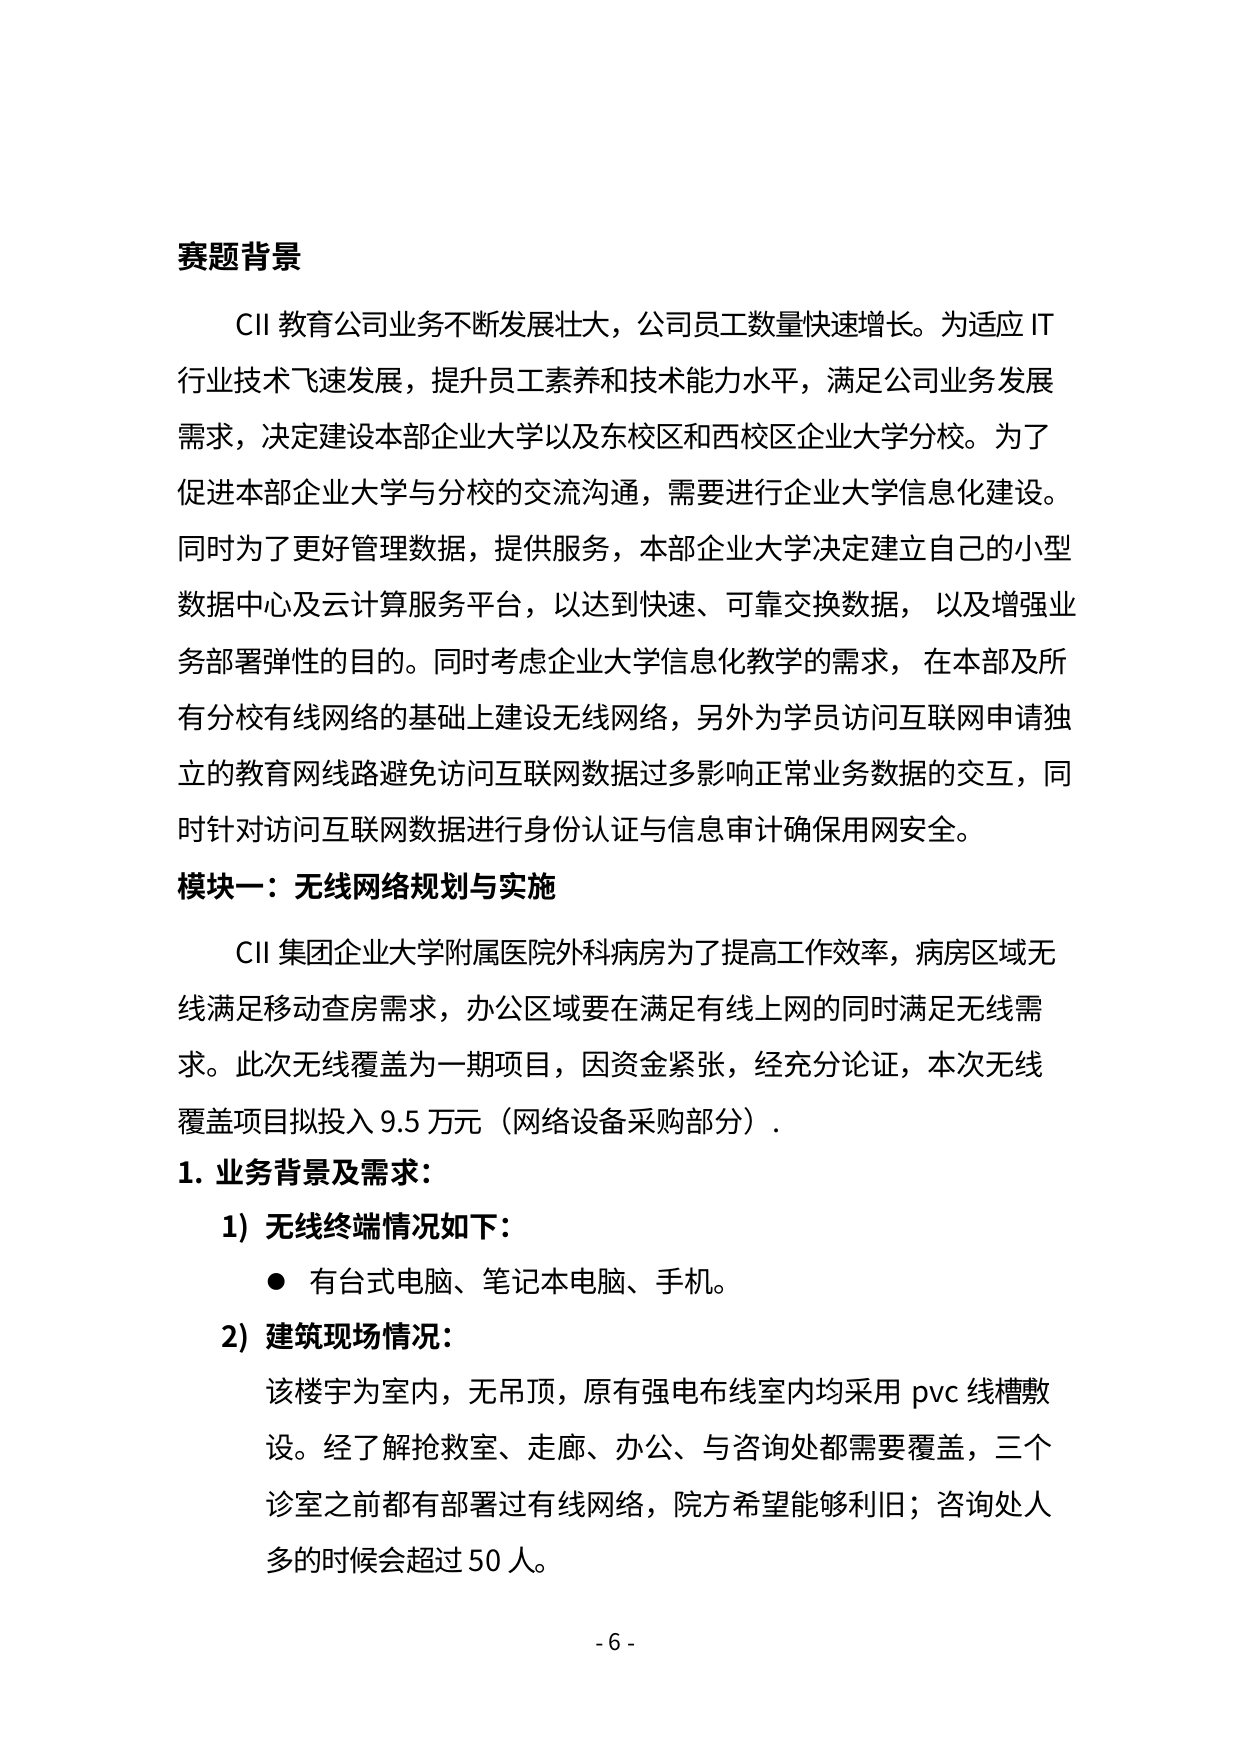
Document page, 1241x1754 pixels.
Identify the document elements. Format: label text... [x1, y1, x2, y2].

list 有台式电脑、笔记本电脑、手机。 [265, 1259, 1240, 1301]
subtitle 模块一：无线网络规划与实施 [177, 864, 1240, 906]
subtitle 建筑现场情况： [221, 1314, 1240, 1356]
text CII 教育公司业务不断发展壮大，公司员工数量快速增长。为适应IT 行业技术飞速发展，提升员工素养和技术能力水平，满足公司业务发展需求，决定建设本部企业大学以及东校区和西校区企业大学分校。为了促进本部企业大学与分校的交流沟通，需要进行企业大学信息化建设。同时为了更好管理数据，提供服务，本部企业大学决定建立自己的小型数据中心及云计算服务平台，以达到快速、可靠交换数据， 以及增强业务部署弹性的目的。同时考虑企业大学信息化教学的需求， 在本部及所有分校有线网络的基础上建设无线网络，另外为学员访问互联网申请独立的教育网线路避免访问互联网数据过多影响正常业务数据的交互，同时针对访问互联网数据进行身份认证与信息审计确保用网安全。 [177, 301, 1078, 849]
list 无线终端情况如下： [221, 1204, 1240, 1246]
text 该楼宇为室内，无吊顶，原有强电布线室内均采用 pvc 线槽敷设。经了解抢救室、走廊、办公、与咨询处都需要覆盖，三个诊室之前都有部署过有线网络，院方希望能够利旧；咨询处人多的时候会超过 50 人。 [265, 1369, 1053, 1579]
subtitle 赛题背景 [177, 232, 1240, 278]
text CII 集团企业大学附属医院外科病房为了提高工作效率，病房区域无线满足移动查房需求，办公区域要在满足有线上网的同时满足无线需求。此次无线覆盖为一期项目，因资金紧张，经充分论证，本次无线覆盖项目拟投入 9.5 万元（网络设备采购部分）. [177, 930, 1063, 1140]
subtitle 业务背景及需求： [177, 1154, 1240, 1191]
